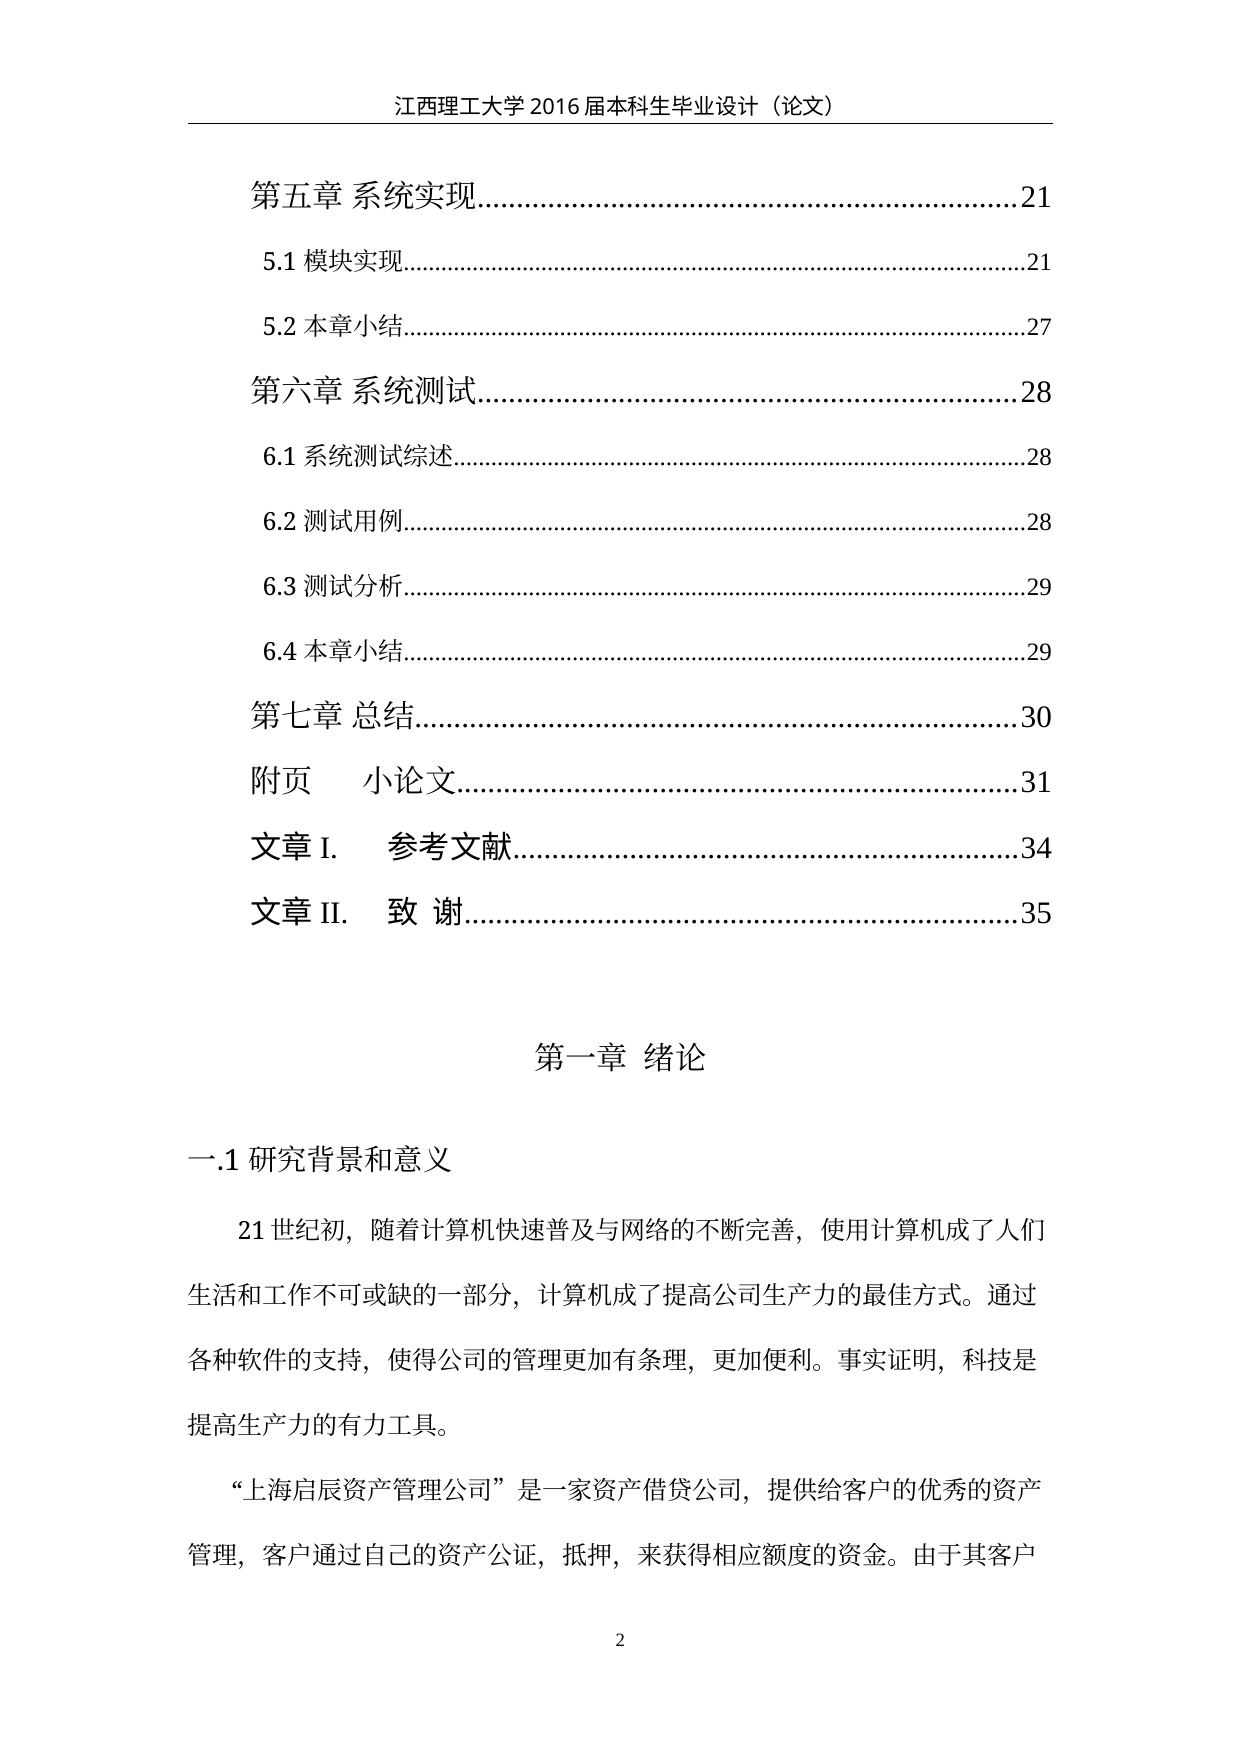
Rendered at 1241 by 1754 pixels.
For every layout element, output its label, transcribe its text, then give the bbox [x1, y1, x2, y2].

text 5.2 本章小结 27 [187, 292, 1053, 357]
text 6.4 本章小结 29 [187, 617, 1053, 682]
text 6.2 测试用例 28 [187, 487, 1053, 552]
text 第五章 系统实现 21 [187, 162, 1053, 227]
text 研究背景和意义 [187, 1125, 1053, 1190]
text 文章 II. 致 谢 35 [187, 877, 1053, 942]
text 附页 小论文 31 [187, 747, 1053, 812]
text 绪论 [187, 1024, 1053, 1089]
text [187, 1456, 1053, 1586]
text 6.3 测试分析 29 [187, 552, 1053, 617]
text 第七章 总结 30 [187, 682, 1053, 747]
text 6.1 系统测试综述 28 [187, 422, 1053, 487]
text 21世纪初，随着计算机快速普及与网络的不断完善，使用计算机成了人们生活和工作不可或缺的一部分，计算机成了提高公司生产力的最佳方式。通过各种软件的支持，使得公司的管理更加有条理，更加便利。事实证明，科技是提高生产力的有力工具。 [187, 1196, 1053, 1456]
text 第六章 系统测试 28 [187, 357, 1053, 422]
text 文章 I. 参考文献 34 [187, 812, 1053, 877]
text 5.1 模块实现 21 [187, 227, 1053, 292]
